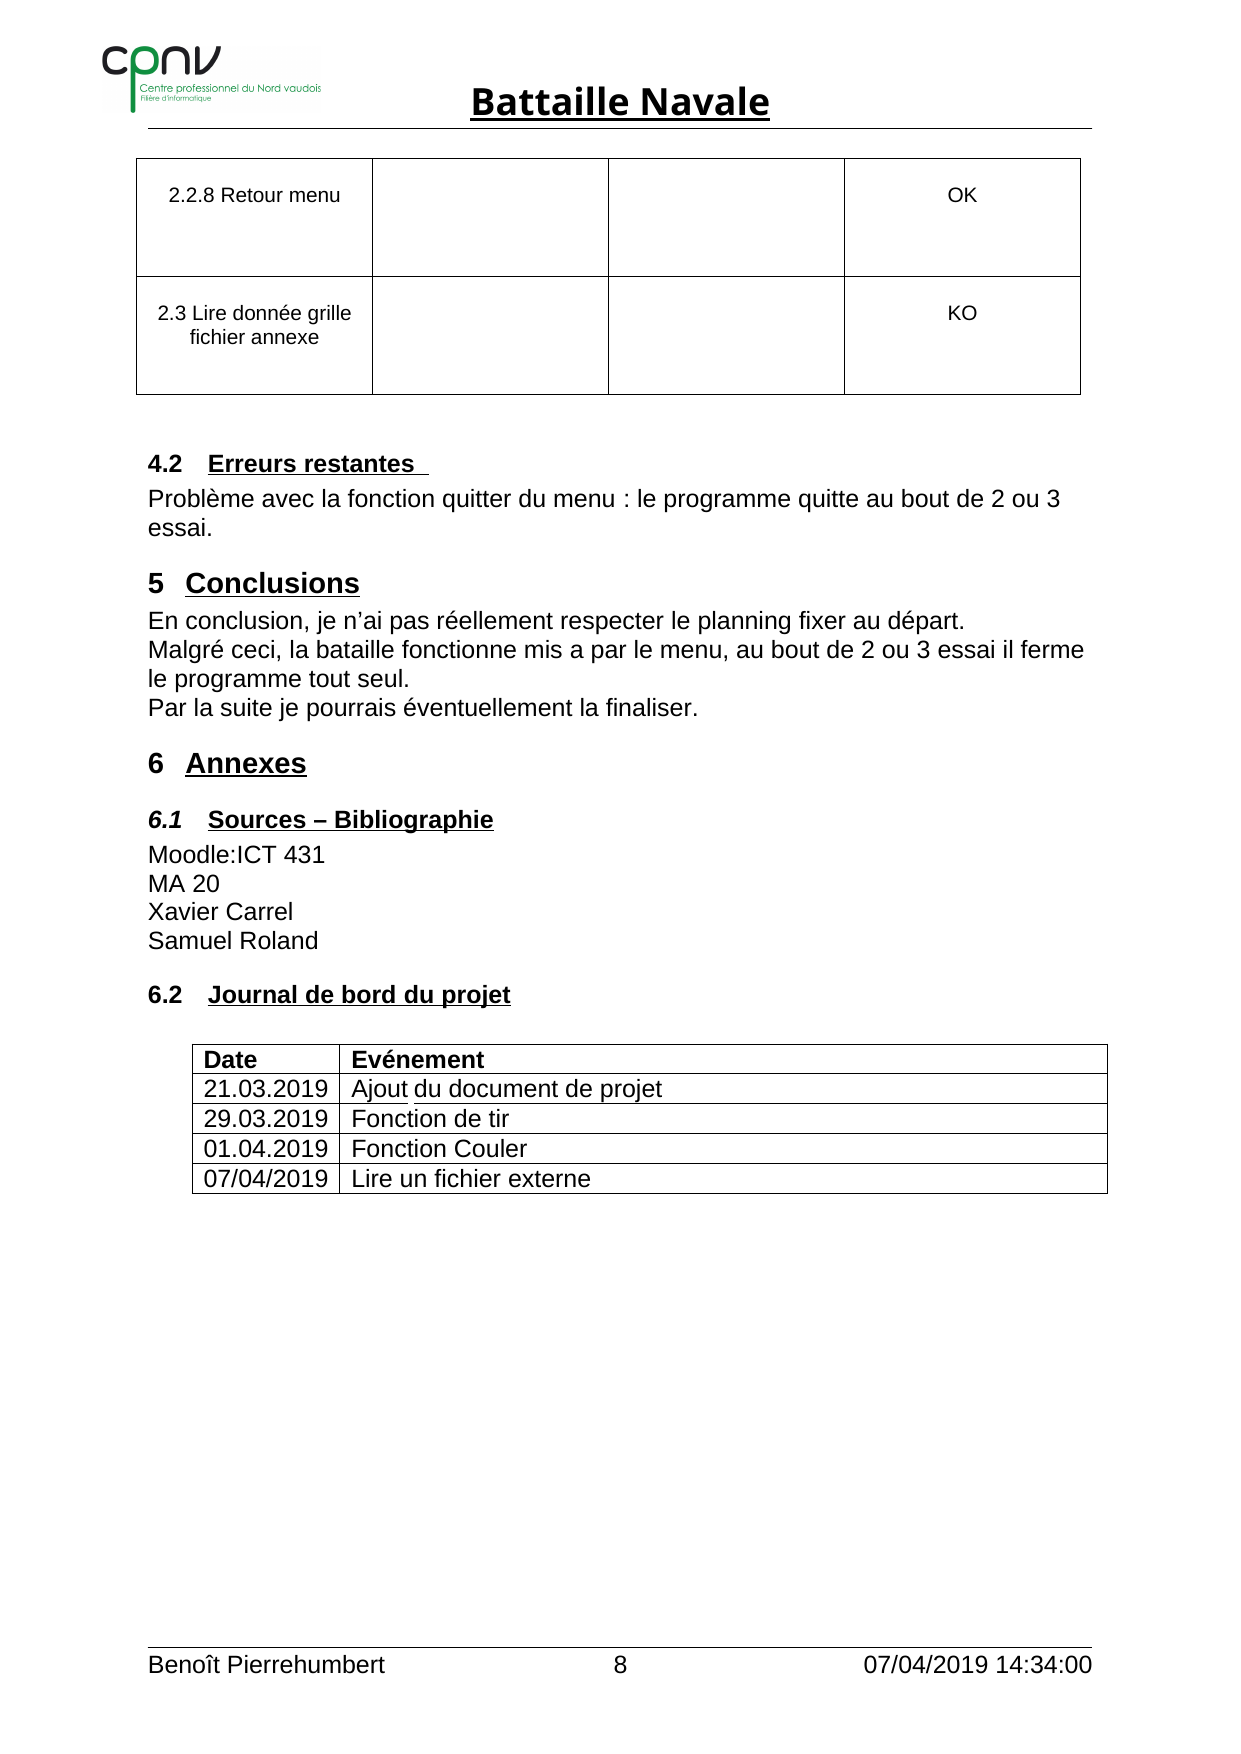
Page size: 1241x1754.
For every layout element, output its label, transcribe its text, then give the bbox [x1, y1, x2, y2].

table_cell 29.03.2019 [193, 1104, 339, 1133]
subtitle Journal de bord du projet [148, 980, 1092, 1008]
table_cell [609, 159, 844, 276]
text Moodle:ICT 431 [148, 840, 1092, 868]
table_cell 2.2.8 Retour menu [137, 159, 372, 276]
text MA 20 [148, 868, 1092, 897]
table_cell [373, 277, 608, 394]
table_cell 01.04.2019 [193, 1134, 339, 1163]
table_cell [609, 277, 844, 394]
subtitle Sources – Bibliographie [148, 805, 1092, 833]
text Malgré ceci, la bataille fonctionne mis a par le menu, au bout de 2 ou 3 essai il ferme le programme tout seul. [148, 635, 1092, 692]
text Xavier Carrel [148, 897, 1092, 926]
text Samuel Roland [148, 926, 1092, 955]
table_header Date [193, 1045, 339, 1073]
table_cell 2.3 Lire donnée grille fichier annexe [137, 277, 372, 394]
table_cell Fonction de tir [340, 1104, 1107, 1133]
text En conclusion, je n’ai pas réellement respecter le planning fixer au départ. [148, 606, 1092, 635]
table_cell Fonction Couler [340, 1134, 1107, 1163]
table_cell OK [845, 159, 1080, 276]
subtitle Annexes [148, 746, 1092, 780]
text Par la suite je pourrais éventuellement la finaliser. [148, 692, 1092, 721]
table_cell Ajout du document de projet [414, 1074, 1107, 1103]
table_cell 21.03.2019 [193, 1074, 339, 1103]
table_cell [373, 159, 608, 276]
table_cell Lire un fichier externe [340, 1164, 1107, 1192]
table_cell Ajout du document de projet [340, 1074, 408, 1103]
subtitle Erreurs restantes [148, 449, 1092, 478]
table_cell KO [845, 277, 1080, 394]
text Problème avec la fonction quitter du menu : le programme quitte au bout de 2 ou 3 essai. [148, 484, 1092, 541]
table_cell 07/04/2019 [193, 1164, 339, 1192]
picture [102, 46, 321, 113]
subtitle Conclusions [148, 566, 1092, 600]
table_header Evénement [340, 1045, 1107, 1073]
